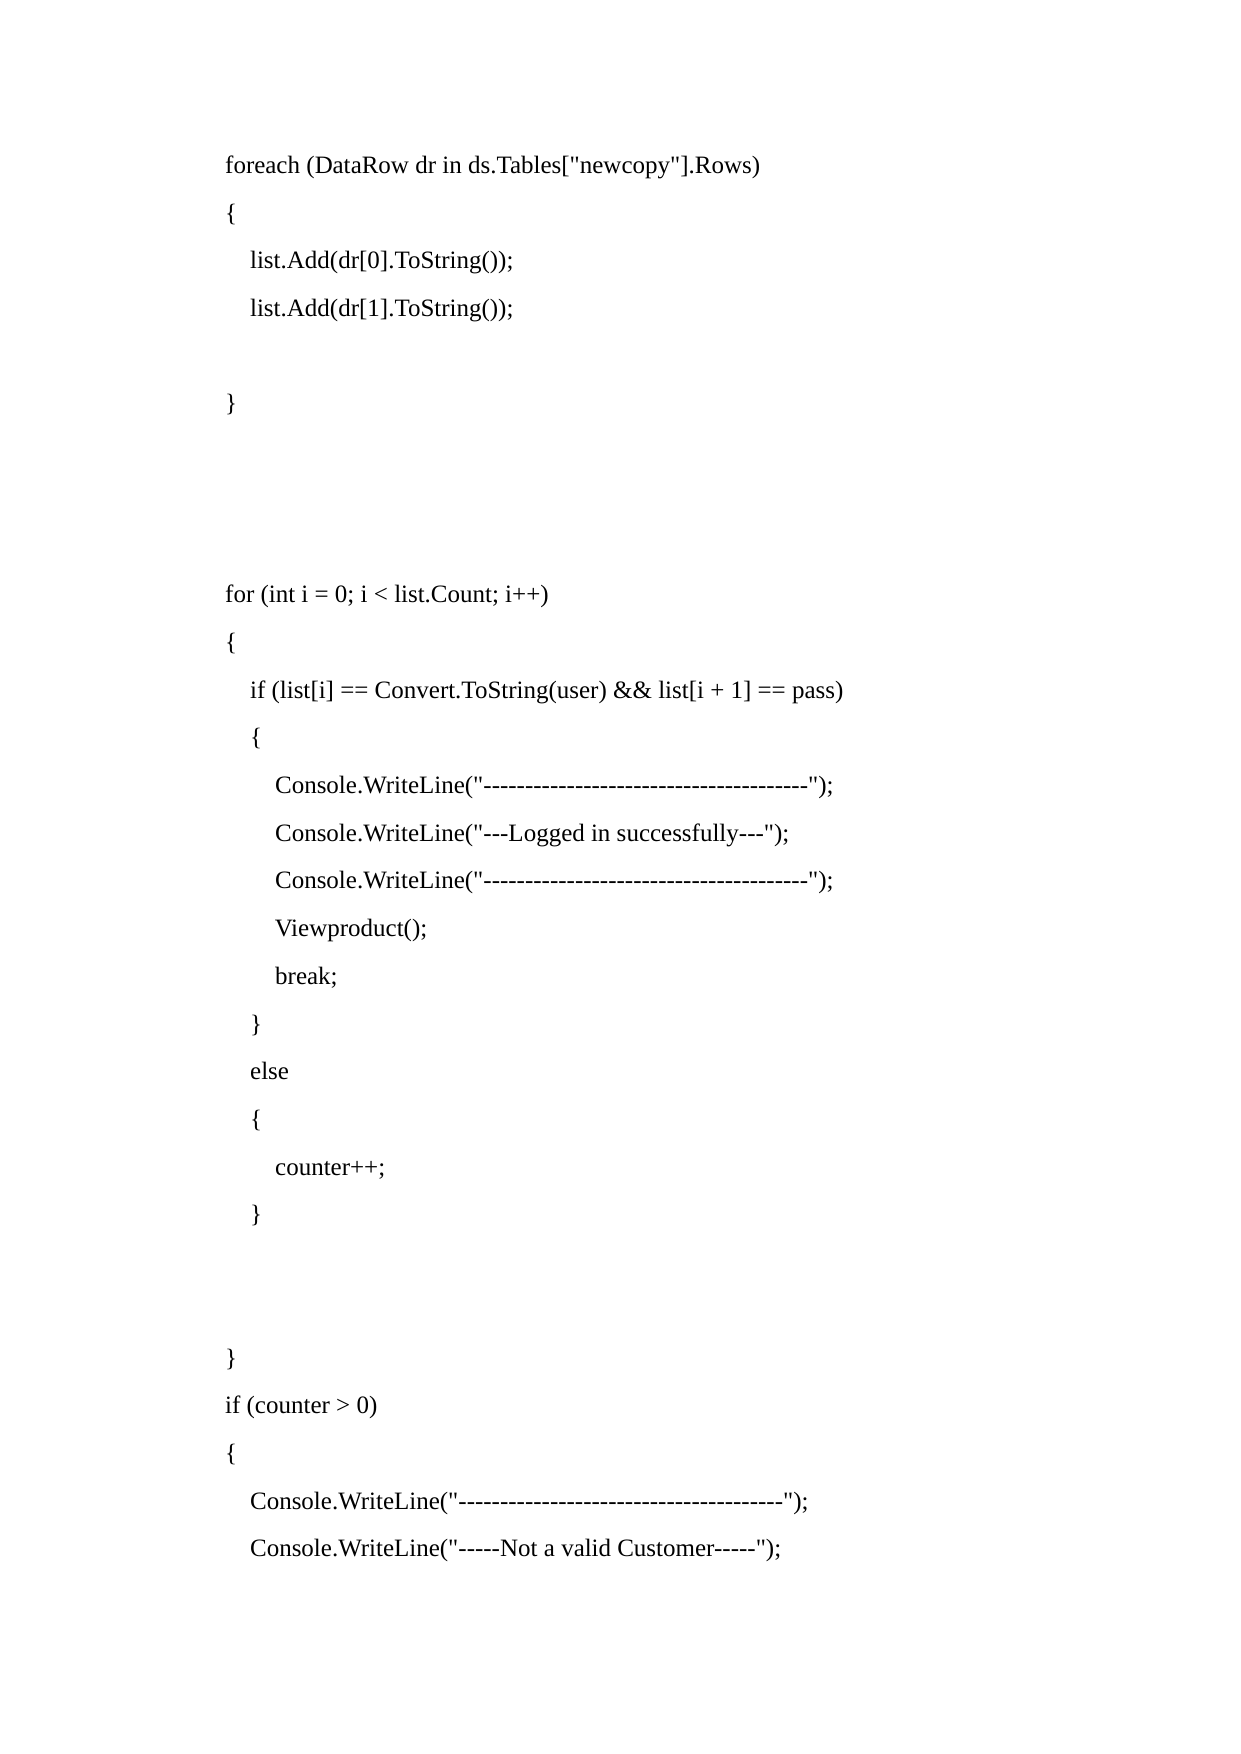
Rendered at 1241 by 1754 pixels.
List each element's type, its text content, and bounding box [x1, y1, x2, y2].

text } [150, 1199, 1090, 1228]
text Console.WriteLine("---------------------------------------"); [150, 770, 1090, 799]
text { [150, 1438, 1090, 1467]
text for (int i = 0; i < list.Count; i++) [150, 579, 1090, 608]
text if (list[i] == Convert.ToString(user) && list[i + 1] == pass) [150, 675, 1090, 703]
text { [150, 722, 1090, 751]
text { [150, 627, 1090, 656]
text } [150, 1343, 1090, 1371]
text Console.WriteLine("---Logged in successfully---"); [150, 818, 1090, 847]
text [150, 1486, 1090, 1514]
text foreach (DataRow dr in ds.Tables["newcopy"].Rows) [150, 150, 1090, 179]
text } [150, 1009, 1090, 1037]
text { [150, 1104, 1090, 1133]
text list.Add(dr[1].ToString()); [150, 293, 1090, 322]
text else [150, 1056, 1090, 1085]
text Console.WriteLine("---------------------------------------"); [150, 866, 1090, 894]
text Console.WriteLine("-----Not a valid Customer-----"); [150, 1533, 1090, 1562]
text if (counter > 0) [150, 1390, 1090, 1419]
text break; [150, 961, 1090, 990]
text counter++; [150, 1152, 1090, 1181]
text Viewproduct(); [150, 913, 1090, 942]
text list.Add(dr[0].ToString()); [150, 245, 1090, 274]
text } [150, 388, 1090, 417]
text { [150, 198, 1090, 226]
